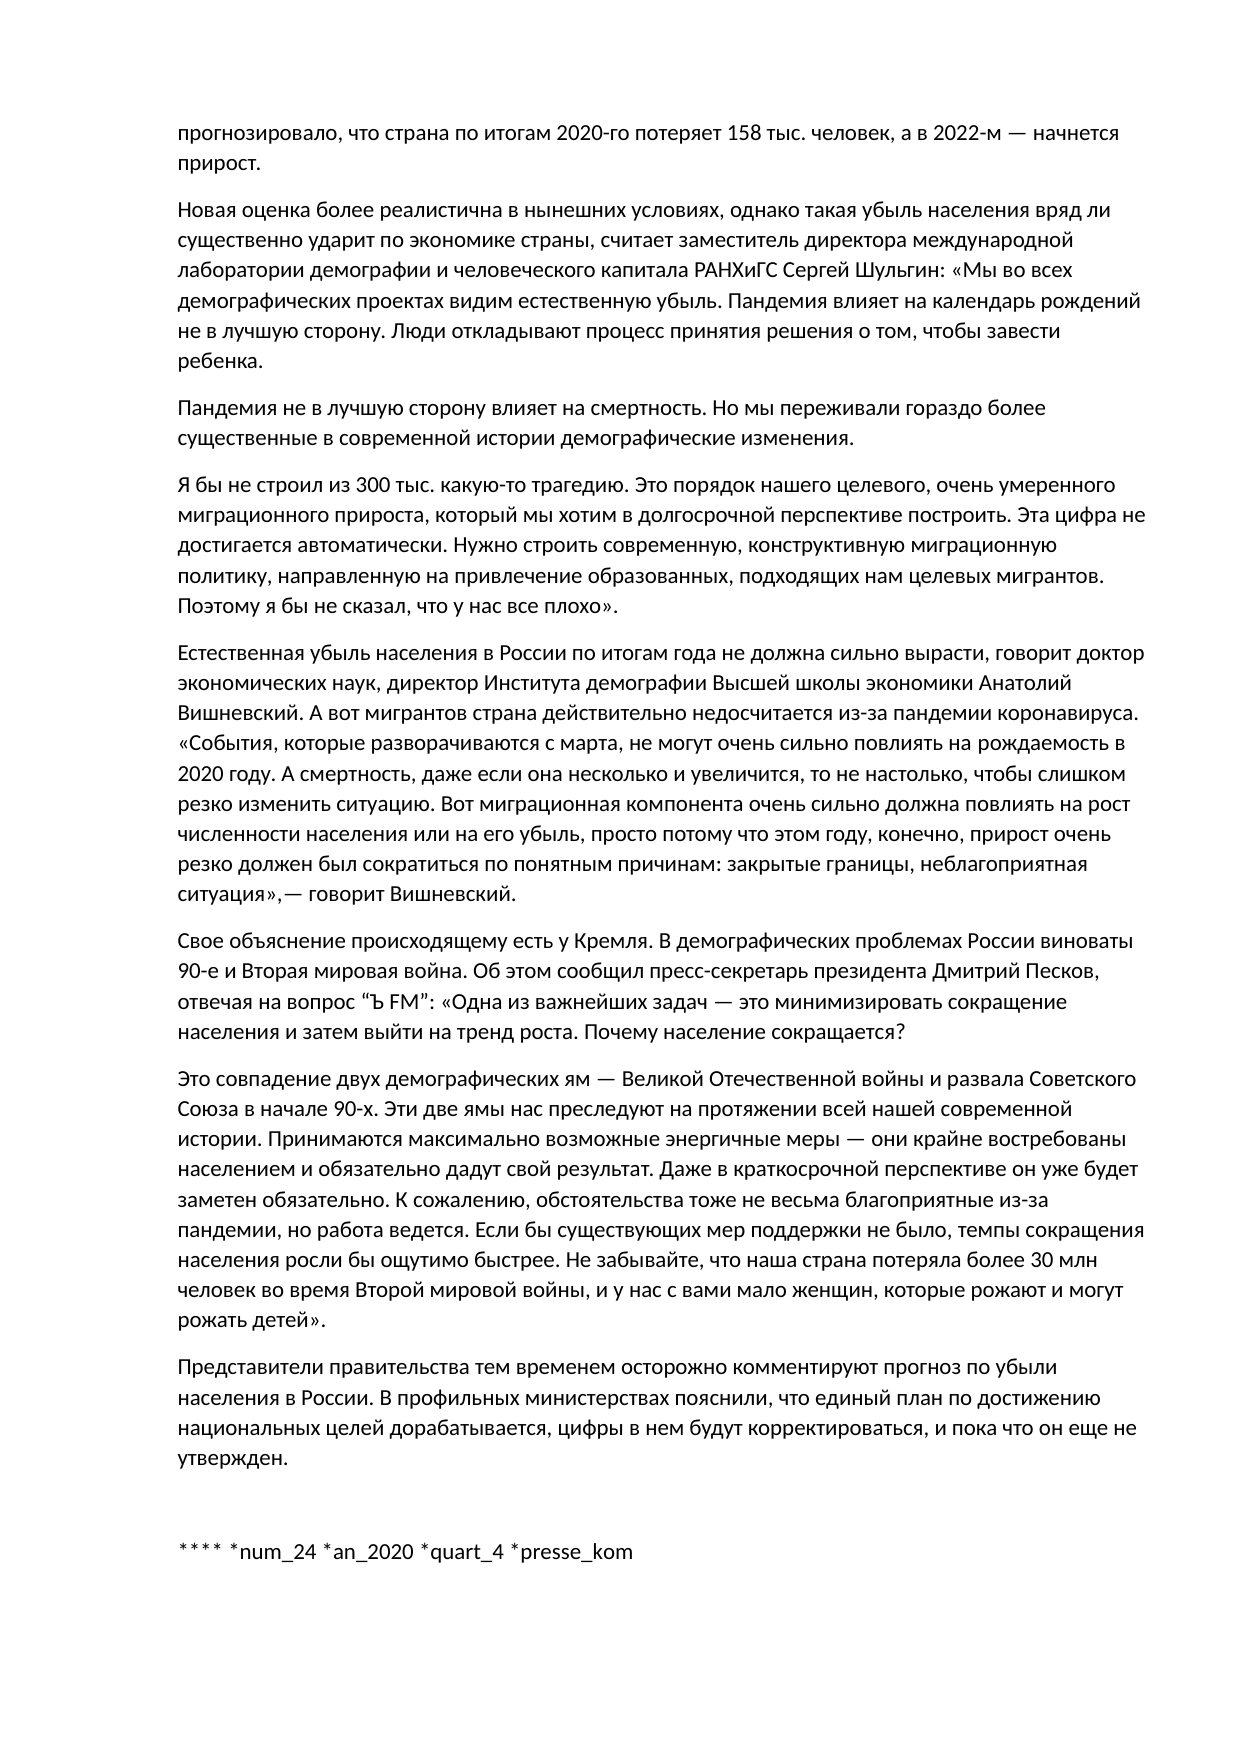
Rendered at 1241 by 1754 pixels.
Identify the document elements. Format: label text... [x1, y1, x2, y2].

text Представители правительства тем временем осторожно комментируют прогноз по убыли населения в России. В профильных министерствах пояснили, что единый план по достижению национальных целей дорабатывается, цифры в нем будут корректироваться, и пока что он еще не утвержден. [177, 1352, 1152, 1471]
text Свое объяснение происходящему есть у Кремля. В демографических проблемах России виноваты 90-е и Вторая мировая война. Об этом сообщил пресс-секретарь президента Дмитрий Песков, отвечая на вопрос “Ъ FM”: «Одна из важнейших задач — это минимизировать сокращение населения и затем выйти на тренд роста. Почему население сокращается? [177, 926, 1152, 1045]
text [177, 118, 1152, 176]
text Это совпадение двух демографических ям — Великой Отечественной войны и развала Советского Союза в начале 90-х. Эти две ямы нас преследуют на протяжении всей нашей современной истории. Принимаются максимально возможные энергичные меры — они крайне востребованы населением и обязательно дадут свой результат. Даже в краткосрочной перспективе он уже будет заметен обязательно. К сожалению, обстоятельства тоже не весьма благоприятные из-за пандемии, но работа ведется. Если бы существующих мер поддержки не было, темпы сокращения населения росли бы ощутимо быстрее. Не забывайте, что наша страна потеряла более 30 млн человек во время Второй мировой войны, и у нас с вами мало женщин, которые рожают и могут рожать детей». [177, 1064, 1152, 1334]
text Естественная убыль населения в России по итогам года не должна сильно вырасти, говорит доктор экономических наук, директор Института демографии Высшей школы экономики Анатолий Вишневский. А вот мигрантов страна действительно недосчитается из-за пандемии коронавируса. «События, которые разворачиваются с марта, не могут очень сильно повлиять на рождаемость в 2020 году. А смертность, даже если она несколько и увеличится, то не настолько, чтобы слишком резко изменить ситуацию. Вот миграционная компонента очень сильно должна повлиять на рост численности населения или на его убыль, просто потому что этом году, конечно, прирост очень резко должен был сократиться по понятным причинам: закрытые границы, неблагоприятная ситуация»,— говорит Вишневский. [177, 638, 1152, 908]
text Новая оценка более реалистична в нынешних условиях, однако такая убыль населения вряд ли существенно ударит по экономике страны, считает заместитель директора международной лаборатории демографии и человеческого капитала РАНХиГС Сергей Шульгин: «Мы во всех демографических проектах видим естественную убыль. Пандемия влияет на календарь рождений не в лучшую сторону. Люди откладывают процесс принятия решения о том, чтобы завести ребенка. [177, 195, 1152, 374]
text Пандемия не в лучшую сторону влияет на смертность. Но мы переживали гораздо более существенные в современной истории демографические изменения. [177, 393, 1152, 451]
text Я бы не строил из 300 тыс. какую-то трагедию. Это порядок нашего целевого, очень умеренного миграционного прироста, который мы хотим в долгосрочной перспективе построить. Эта цифра не достигается автоматически. Нужно строить современную, конструктивную миграционную политику, направленную на привлечение образованных, подходящих нам целевых мигрантов. Поэтому я бы не сказал, что у нас все плохо». [177, 470, 1152, 619]
text **** *num_24 *an_2020 *quart_4 *presse_kom [177, 1537, 1152, 1565]
